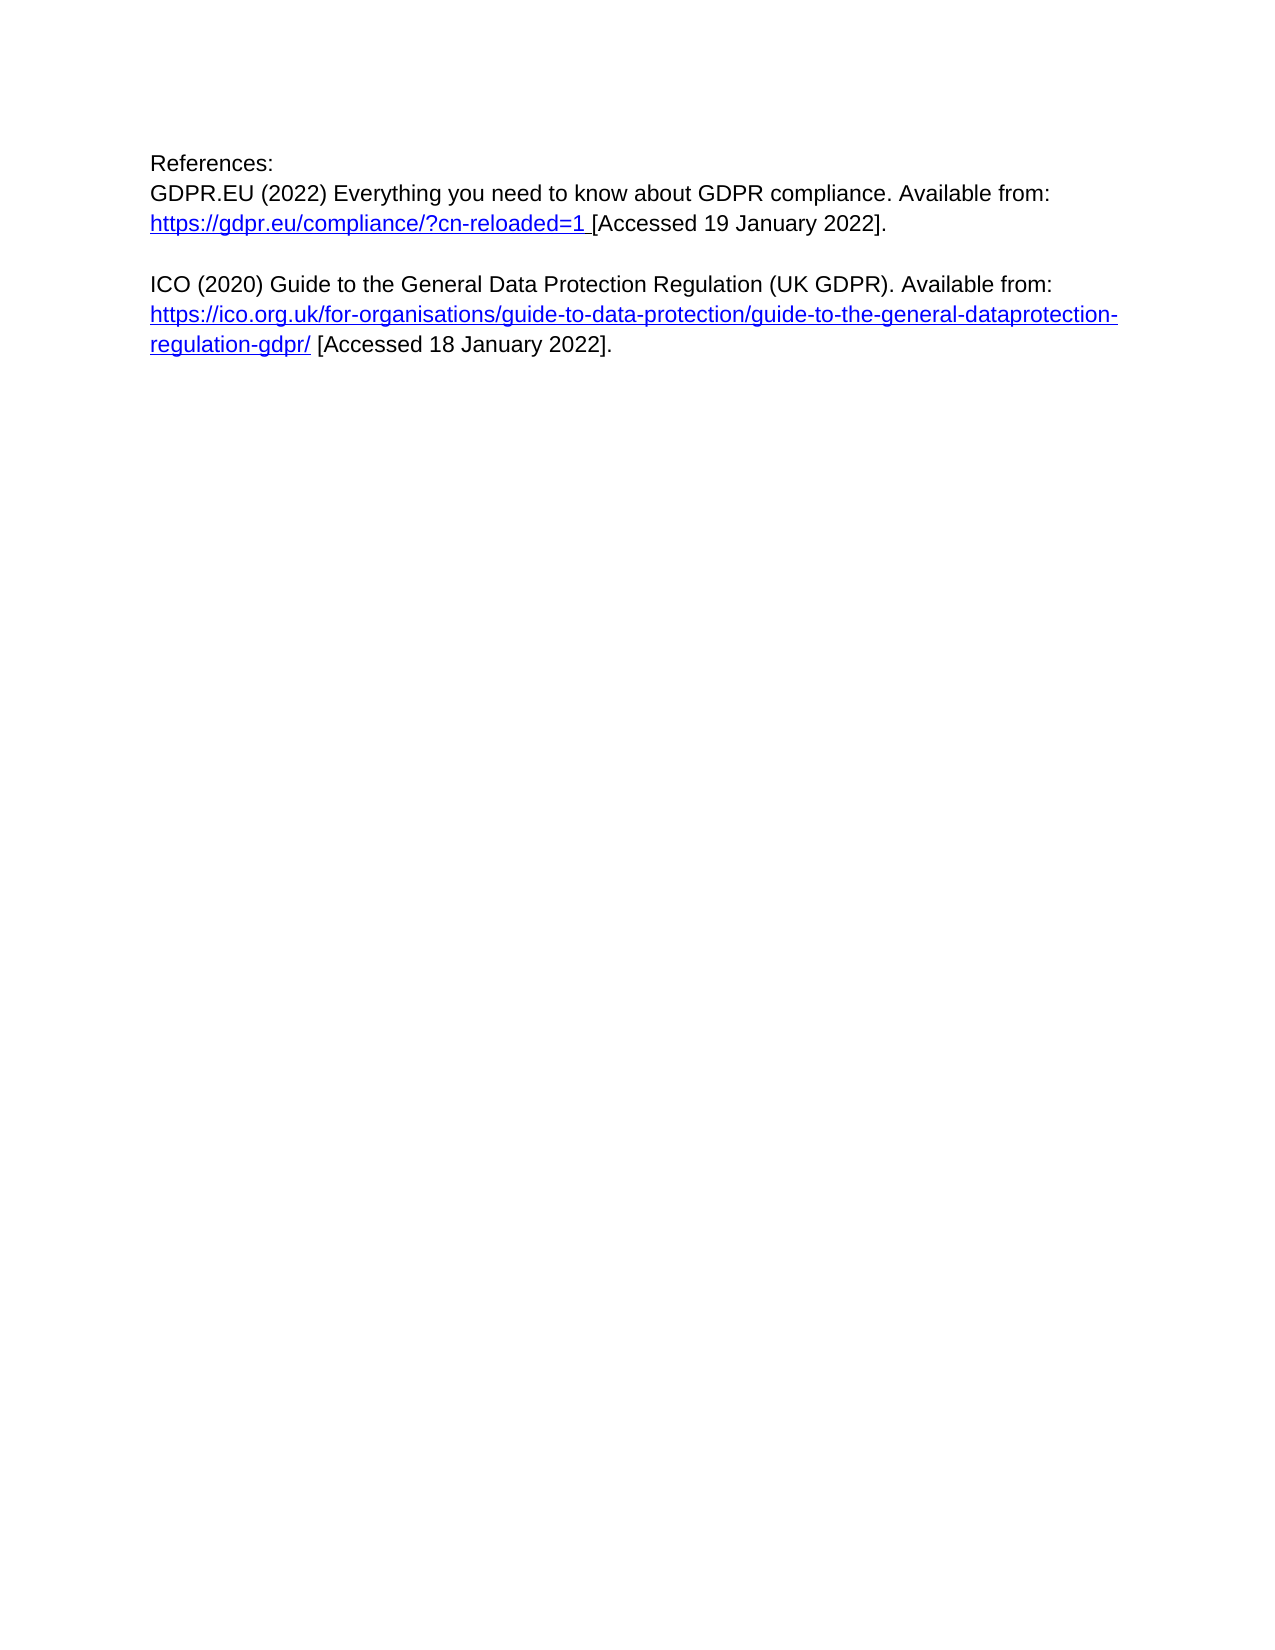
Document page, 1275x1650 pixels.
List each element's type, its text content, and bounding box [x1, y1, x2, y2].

text ICO (2020) Guide to the General Data Protection Regulation (UK GDPR). Available from: https://ico.org.uk/for-organisations/guide-to-data-protection/guide-to-the-general-dataprotection-regulation-gdpr/ [Accessed 18 January 2022]. [150, 271, 1125, 358]
text References: [150, 150, 1125, 176]
text GDPR.EU (2022) Everything you need to know about GDPR compliance. Available from: https://gdpr.eu/compliance/?cn-reloaded=1 [Accessed 19 January 2022]. [150, 180, 1125, 237]
